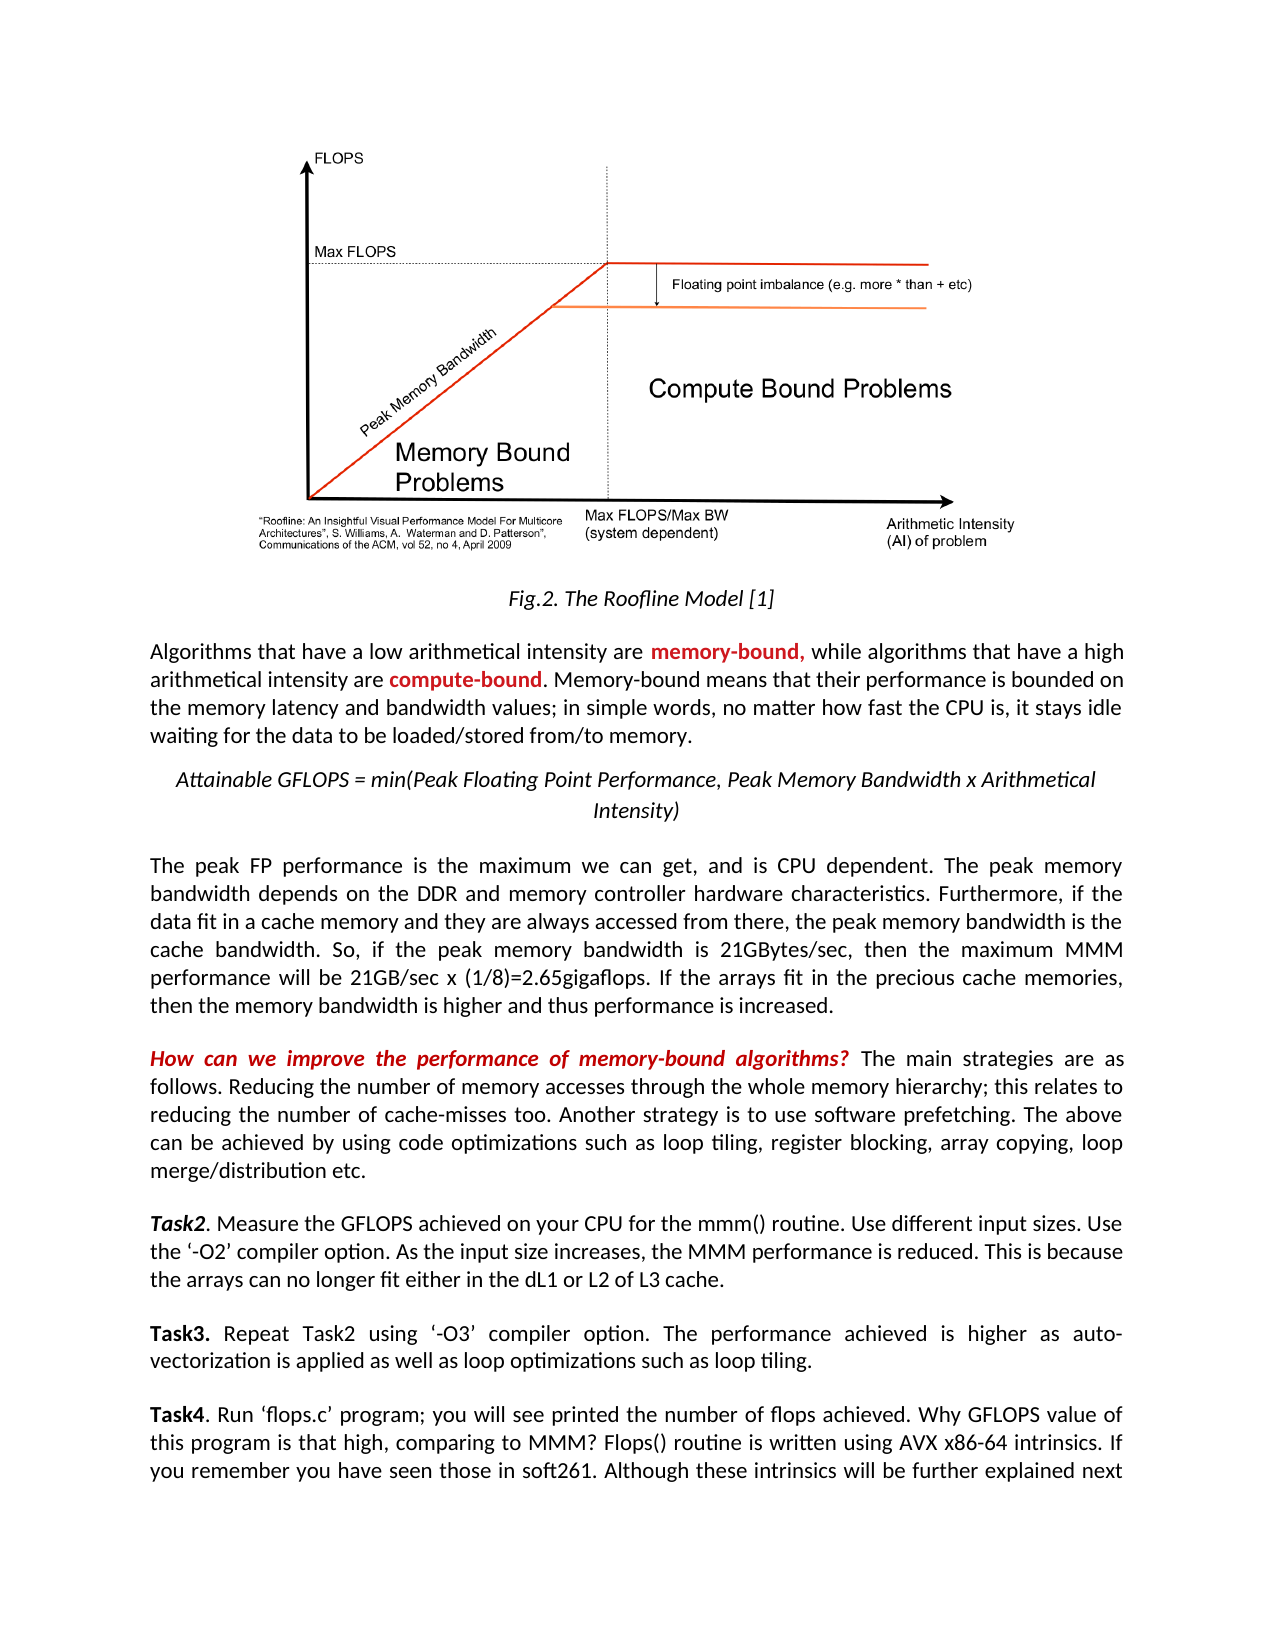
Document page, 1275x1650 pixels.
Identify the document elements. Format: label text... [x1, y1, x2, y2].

text Attainable GFLOPS = min(Peak Floating Point Performance, Peak Memory Bandwidth x Arithmetical Intensity) [150, 766, 1125, 824]
subtitle Task2. Measure the GFLOPS achieved on your CPU for the mmm() routine. Use different input sizes. Use the ‘-O2’ compiler option. As the input size increases, the MMM performance is reduced. This is because the arrays can no longer fit either in the dL1 or L2 of L3 cache. [150, 1209, 1125, 1293]
subtitle Fig.2. The Roofline Model [1] [160, 584, 1125, 612]
subtitle Task3. Repeat Task2 using ‘-O3’ compiler option. The performance achieved is higher as auto-vectorization is applied as well as loop optimizations such as loop tiling. [150, 1319, 1125, 1375]
subtitle The peak FP performance is the maximum we can get, and is CPU dependent. The peak memory bandwidth depends on the DDR and memory controller hardware characteristics. Furthermore, if the data fit in a cache memory and they are always accessed from there, the peak memory bandwidth is the cache bandwidth. So, if the peak memory bandwidth is 21GBytes/sec, then the maximum MMM performance will be 21GB/sec x (1/8)=2.65gigaflops. If the arrays fit in the precious cache memories, then the memory bandwidth is higher and thus performance is increased. [150, 851, 1125, 1019]
subtitle How can we improve the performance of memory-bound algorithms? The main strategies are as follows. Reducing the number of memory accesses through the whole memory hierarchy; this relates to reducing the number of cache-misses too. Another strategy is to use software prefetching. The above can be achieved by using code optimizations such as loop tiling, register blocking, array copying, loop merge/distribution etc. [150, 1044, 1125, 1184]
picture [255, 150, 1020, 559]
subtitle Algorithms that have a low arithmetical intensity are memory-bound, while algorithms that have a high arithmetical intensity are compute-bound. Memory-bound means that their performance is bounded on the memory latency and bandwidth values; in simple words, no matter how fast the CPU is, it stays idle waiting for the data to be loaded/stored from/to memory. [150, 637, 1125, 749]
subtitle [150, 1400, 1125, 1484]
